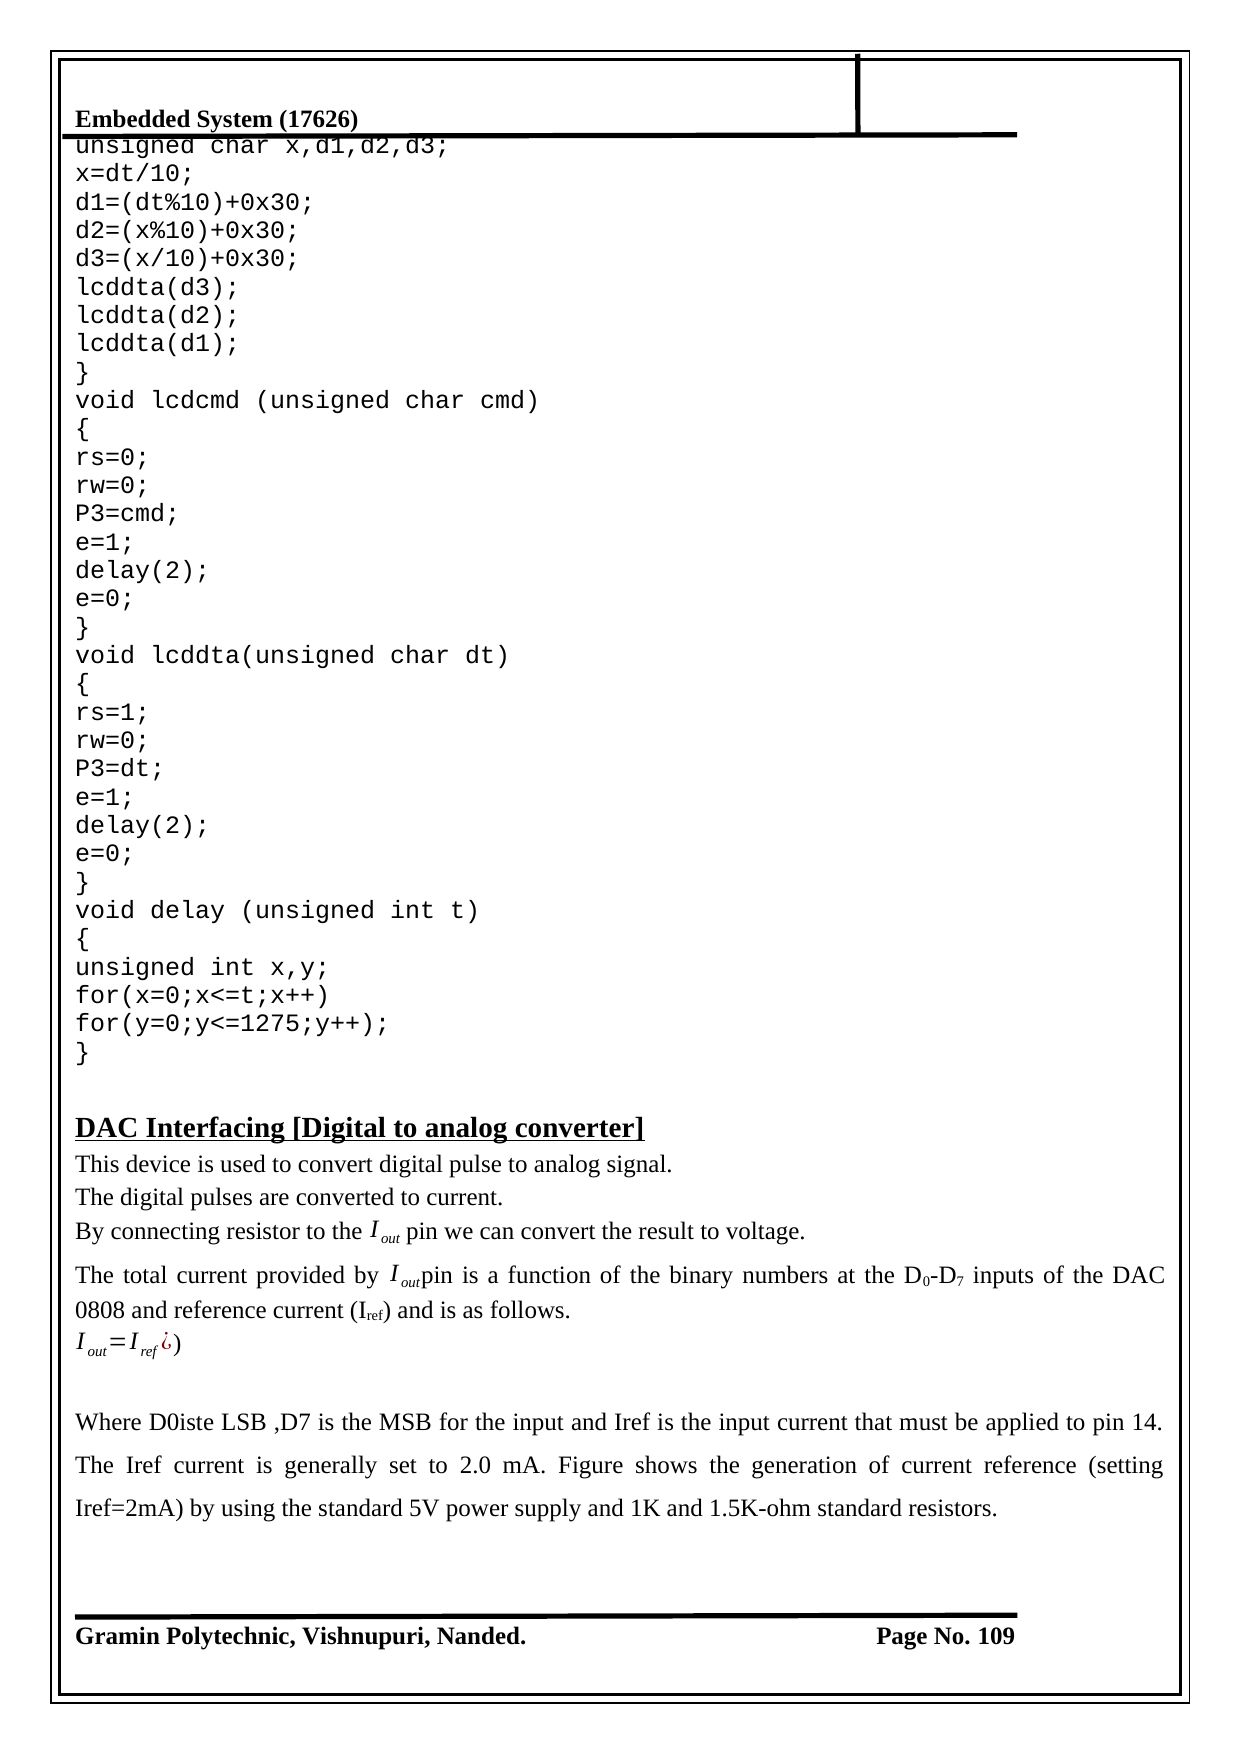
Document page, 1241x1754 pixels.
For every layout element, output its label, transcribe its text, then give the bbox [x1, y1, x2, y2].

text ) [75, 1328, 1165, 1359]
text { [75, 671, 1165, 699]
text rs=1; [75, 699, 1165, 727]
text { [75, 416, 1165, 444]
text delay(2); [75, 812, 1165, 841]
text DAC Interfacing [Digital to analog converter] [75, 1111, 1165, 1144]
text for(x=0;x<=t;x++) [75, 982, 1165, 1011]
text d1=(dt%10)+0x30; [75, 189, 1165, 217]
text lcddta(d2); [75, 302, 1165, 331]
text unsigned int x,y; [75, 954, 1165, 982]
text void lcddta(unsigned char dt) [75, 642, 1165, 671]
text } [75, 1039, 1165, 1067]
text This device is used to convert digital pulse to analog signal. [75, 1149, 1165, 1178]
text delay(2); [75, 557, 1165, 586]
text d2=(x%10)+0x30; [75, 217, 1165, 246]
text rw=0; [75, 472, 1165, 501]
text e=0; [75, 586, 1165, 614]
text e=1; [75, 529, 1165, 557]
text void delay (unsigned int t) [75, 897, 1165, 926]
text x=dt/10; [75, 161, 1165, 189]
text P3=dt; [75, 756, 1165, 784]
text P3=cmd; [75, 501, 1165, 529]
text rs=0; [75, 444, 1165, 472]
text } [75, 869, 1165, 897]
text lcddta(d1); [75, 331, 1165, 359]
text lcddta(d3); [75, 274, 1165, 302]
text By connecting resistor to the pin we can convert the result to voltage. [75, 1215, 1165, 1253]
text The digital pulses are converted to current. [75, 1182, 1165, 1211]
text The total current provided by pin is a function of the binary numbers at the D0-D7 inputs of the DAC 0808 and reference current (Iref) and is as follows. [75, 1259, 1165, 1324]
text e=0; [75, 841, 1165, 869]
text for(y=0;y<=1275;y++); [75, 1011, 1165, 1039]
text } [75, 614, 1165, 642]
text } [75, 359, 1165, 387]
text Where D0iste LSB ,D7 is the MSB for the input and Iref is the input current that must be applied to pin 14. The Iref current is generally set to 2.0 mA. Figure shows the generation of current reference (setting Iref=2mA) by using the standard 5V power supply and 1K and 1.5K-ohm standard resistors. [75, 1407, 1165, 1522]
text rw=0; [75, 727, 1165, 756]
text void lcdcmd (unsigned char cmd) [75, 387, 1165, 416]
text d3=(x/10)+0x30; [75, 246, 1165, 274]
text { [75, 926, 1165, 954]
text e=1; [75, 784, 1165, 812]
text unsigned char x,d1,d2,d3; [75, 132, 1165, 161]
